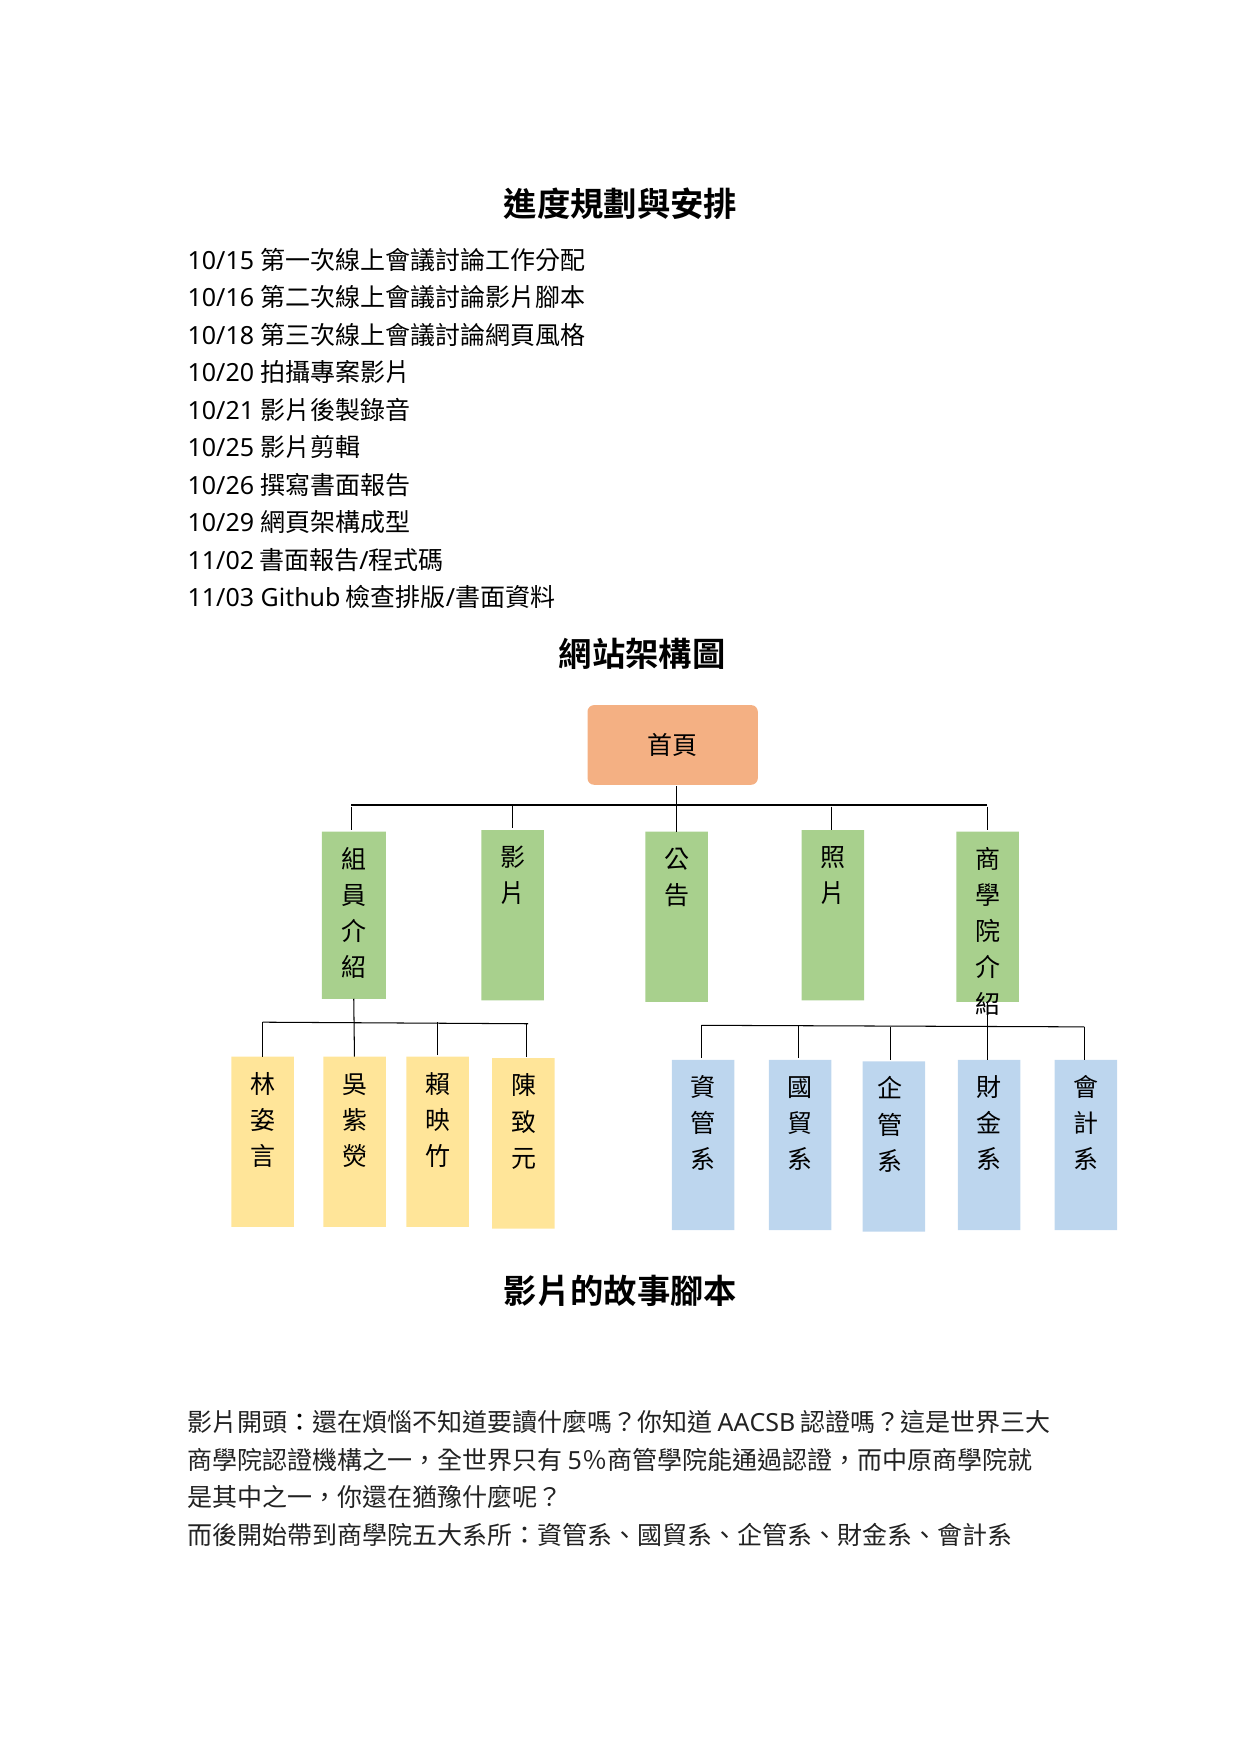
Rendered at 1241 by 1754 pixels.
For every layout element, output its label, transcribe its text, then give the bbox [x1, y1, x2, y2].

text 10/29 網頁架構成型 [187, 502, 1053, 539]
text 10/15 第一次線上會議討論工作分配 [187, 239, 1053, 277]
text 10/25 影片剪輯 [187, 427, 1053, 464]
text 10/18 第三次線上會議討論網頁風格 [187, 314, 1053, 352]
text 進度規劃與安排 [187, 164, 1053, 239]
text 11/03 Github檢查排版/書面資料 [187, 577, 1053, 614]
text 11/02書面報告/程式碼 [187, 539, 1053, 577]
text 影片開頭：還在煩惱不知道要讀什麼嗎？你知道AACSB認證嗎？這是世界三大商學院認證機構之一，全世界只有5％商管學院能通過認證，而中原商學院就是其中之一，你還在猶豫什麼呢？ [187, 1402, 1053, 1514]
text 10/20 拍攝專案影片 [187, 352, 1053, 389]
text 影片的故事腳本 [187, 1252, 1053, 1327]
text 10/26 撰寫書面報告 [187, 464, 1053, 502]
text 10/16 第二次線上會議討論影片腳本 [187, 277, 1053, 314]
text 10/21 影片後製錄音 [187, 389, 1053, 427]
text 而後開始帶到商學院五大系所：資管系、國貿系、企管系、財金系、會計系 [187, 1514, 1053, 1552]
text 網站架構圖 [187, 614, 1053, 689]
